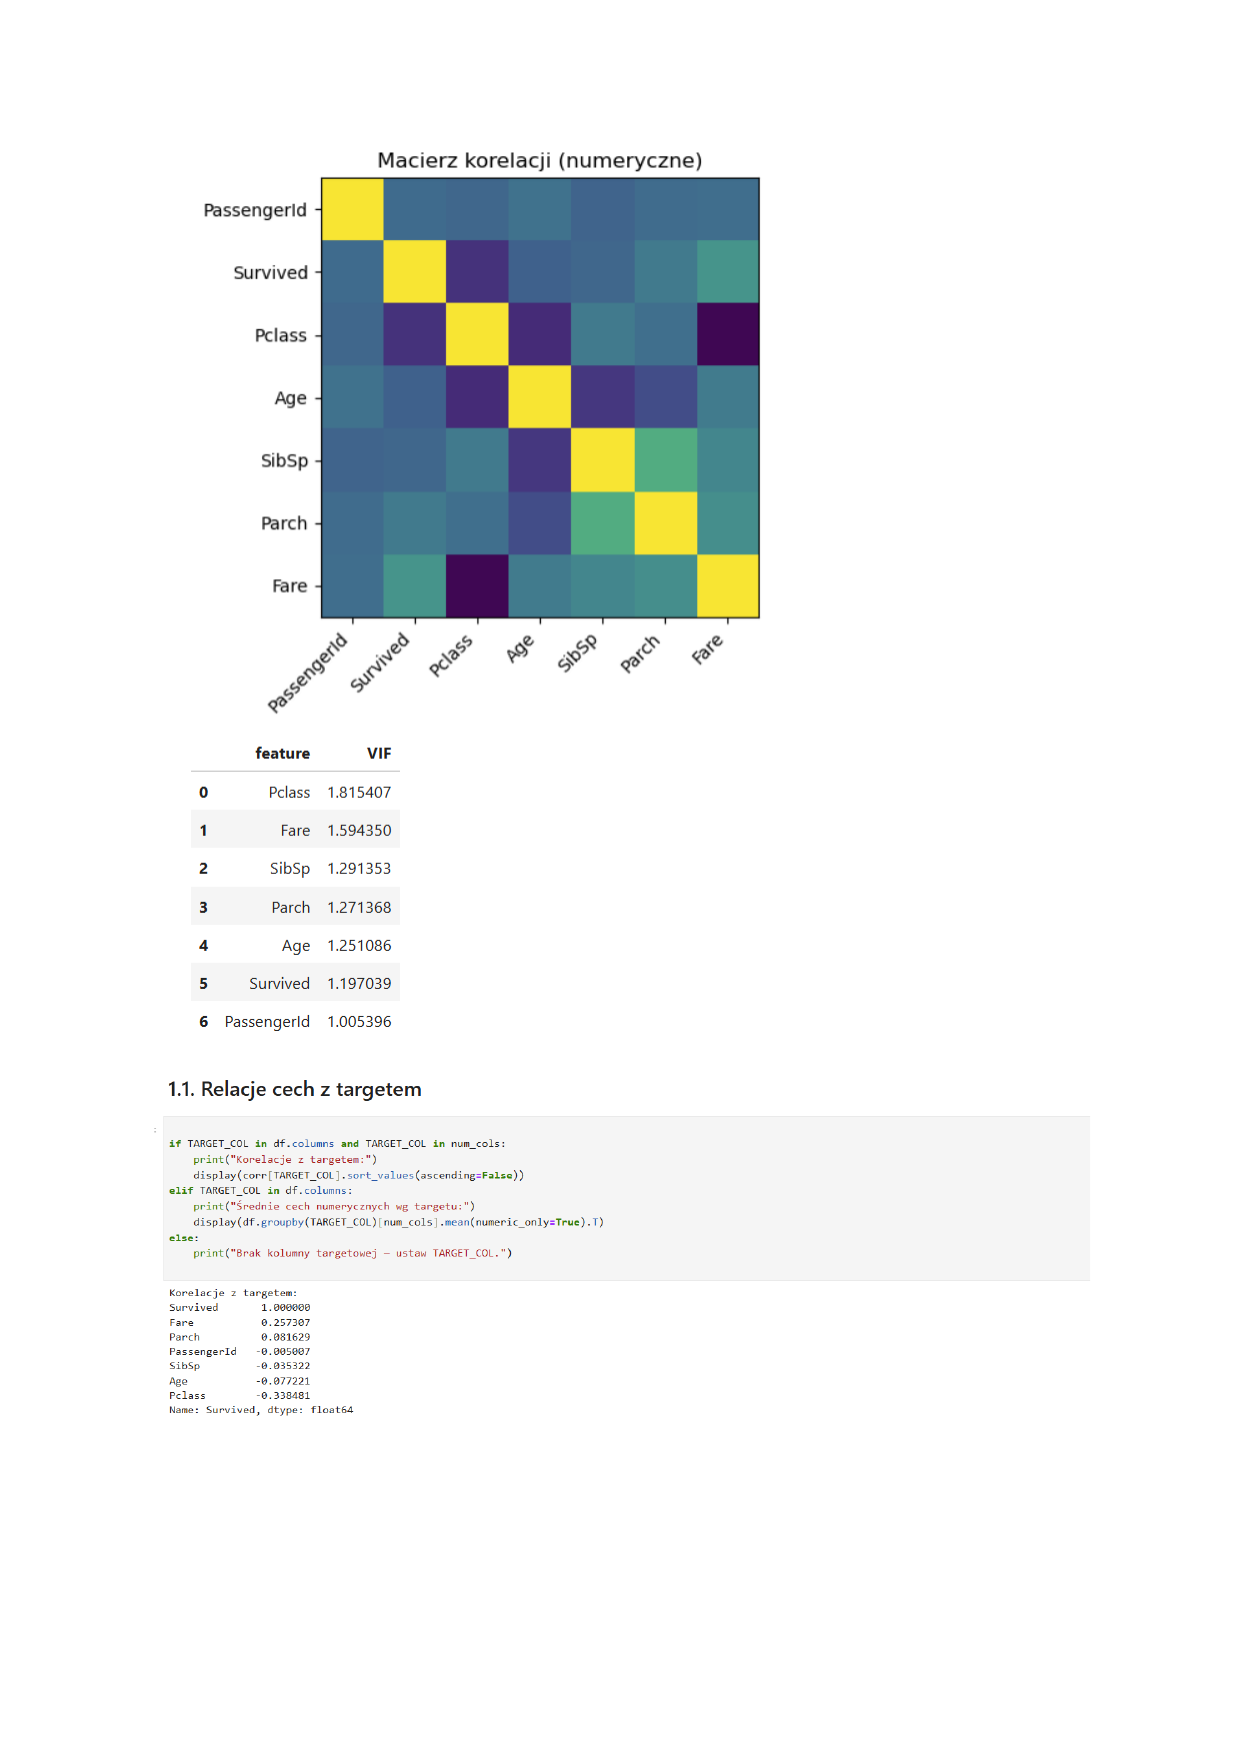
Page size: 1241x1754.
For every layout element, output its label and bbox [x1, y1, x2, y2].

picture [150, 1076, 1091, 1424]
picture [150, 150, 1091, 1058]
